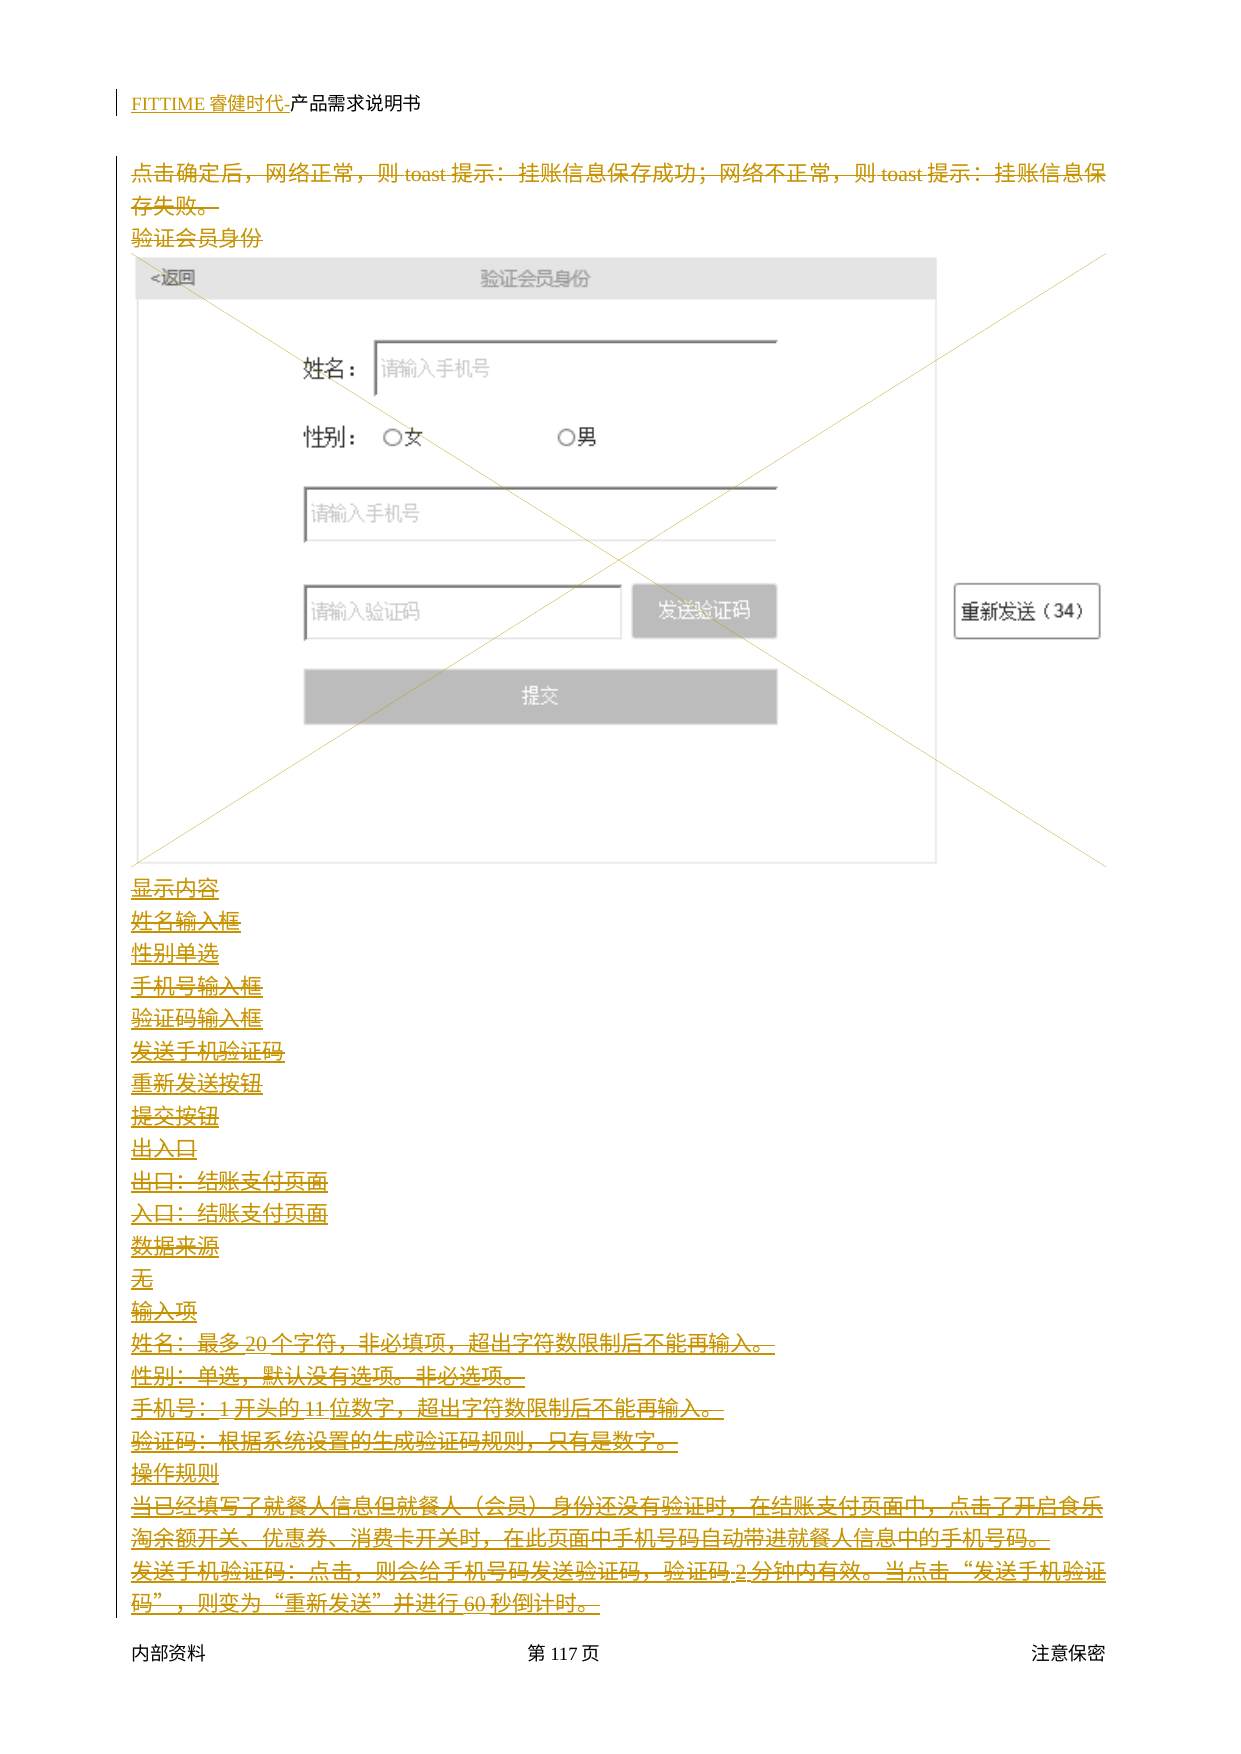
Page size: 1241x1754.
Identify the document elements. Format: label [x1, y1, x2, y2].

picture [134, 561, 1104, 867]
picture [133, 253, 1104, 559]
picture [131, 254, 617, 866]
picture [621, 254, 1107, 866]
